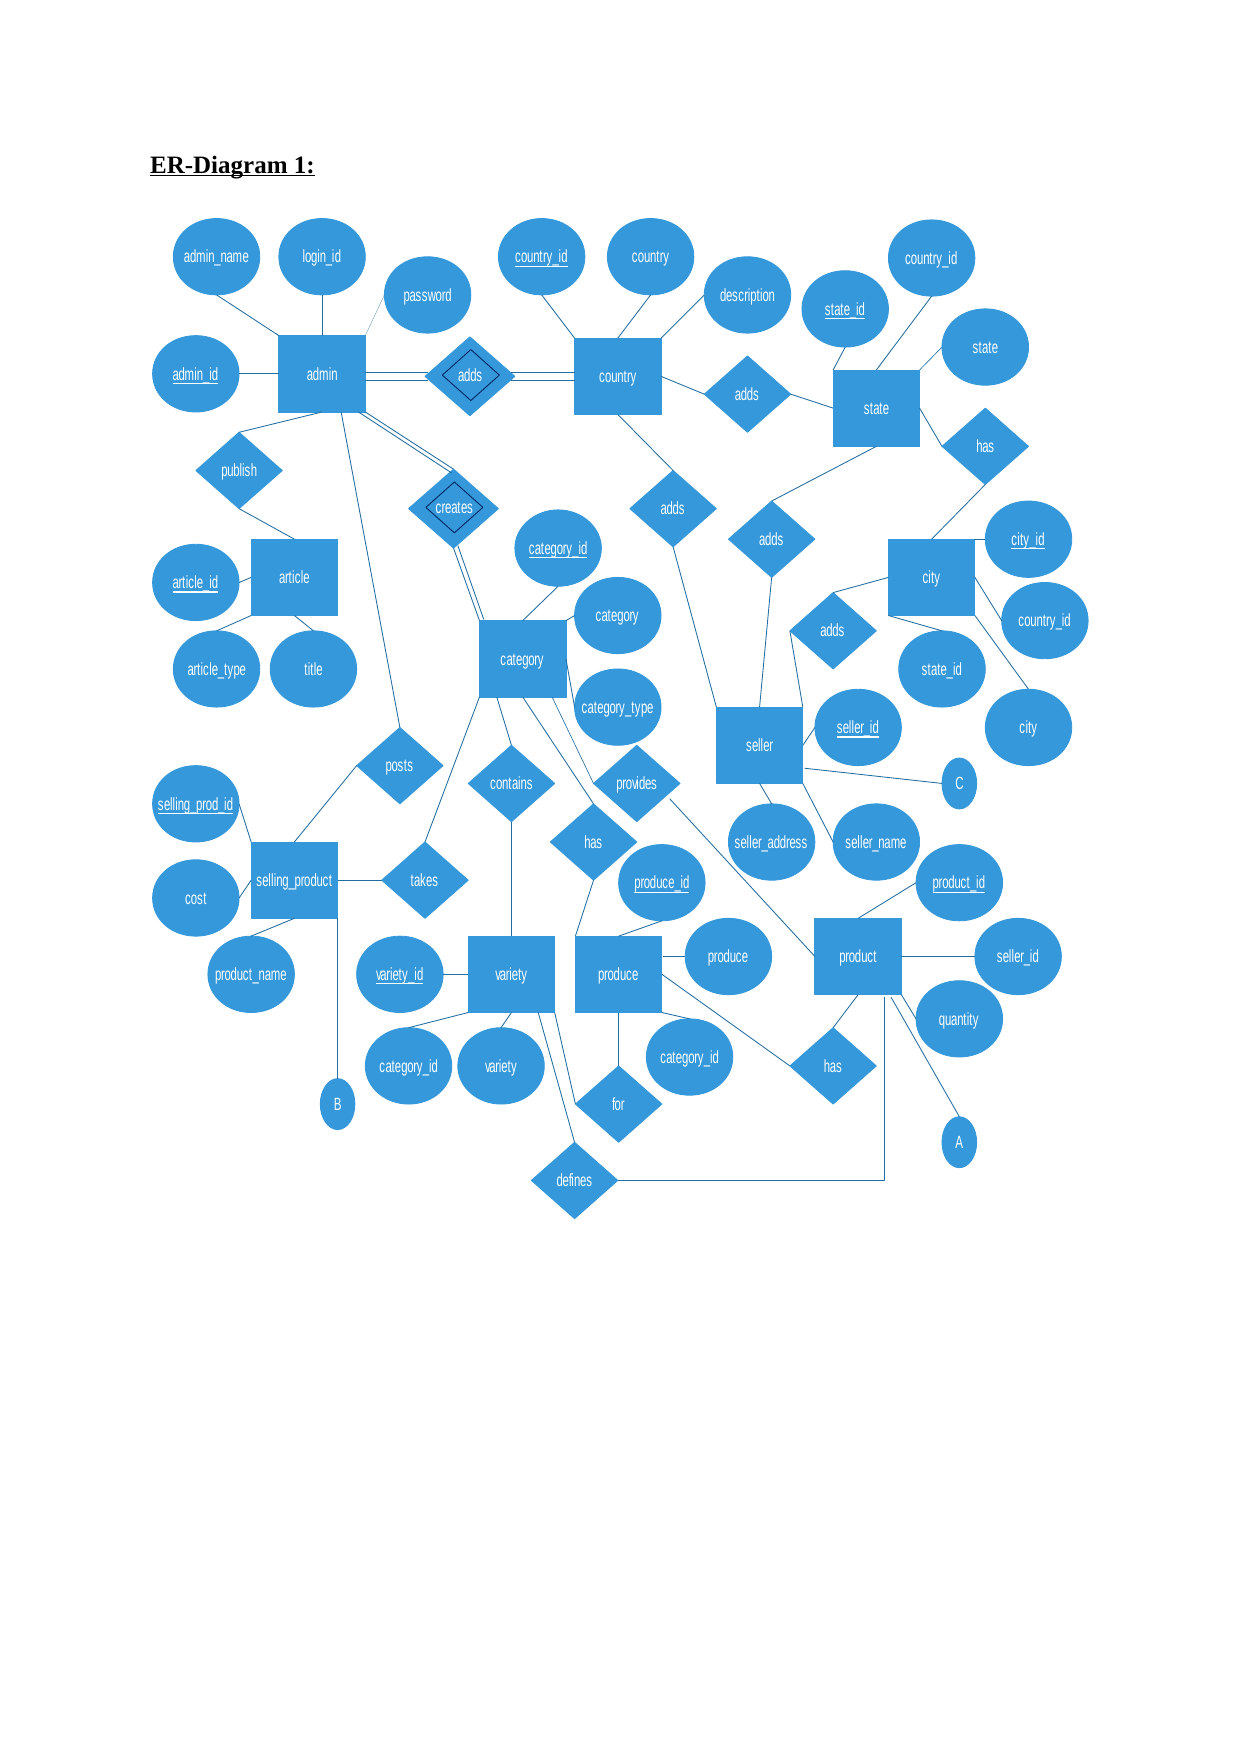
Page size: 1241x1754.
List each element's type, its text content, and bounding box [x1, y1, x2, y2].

text ER-Diagram 1: [150, 150, 1090, 179]
